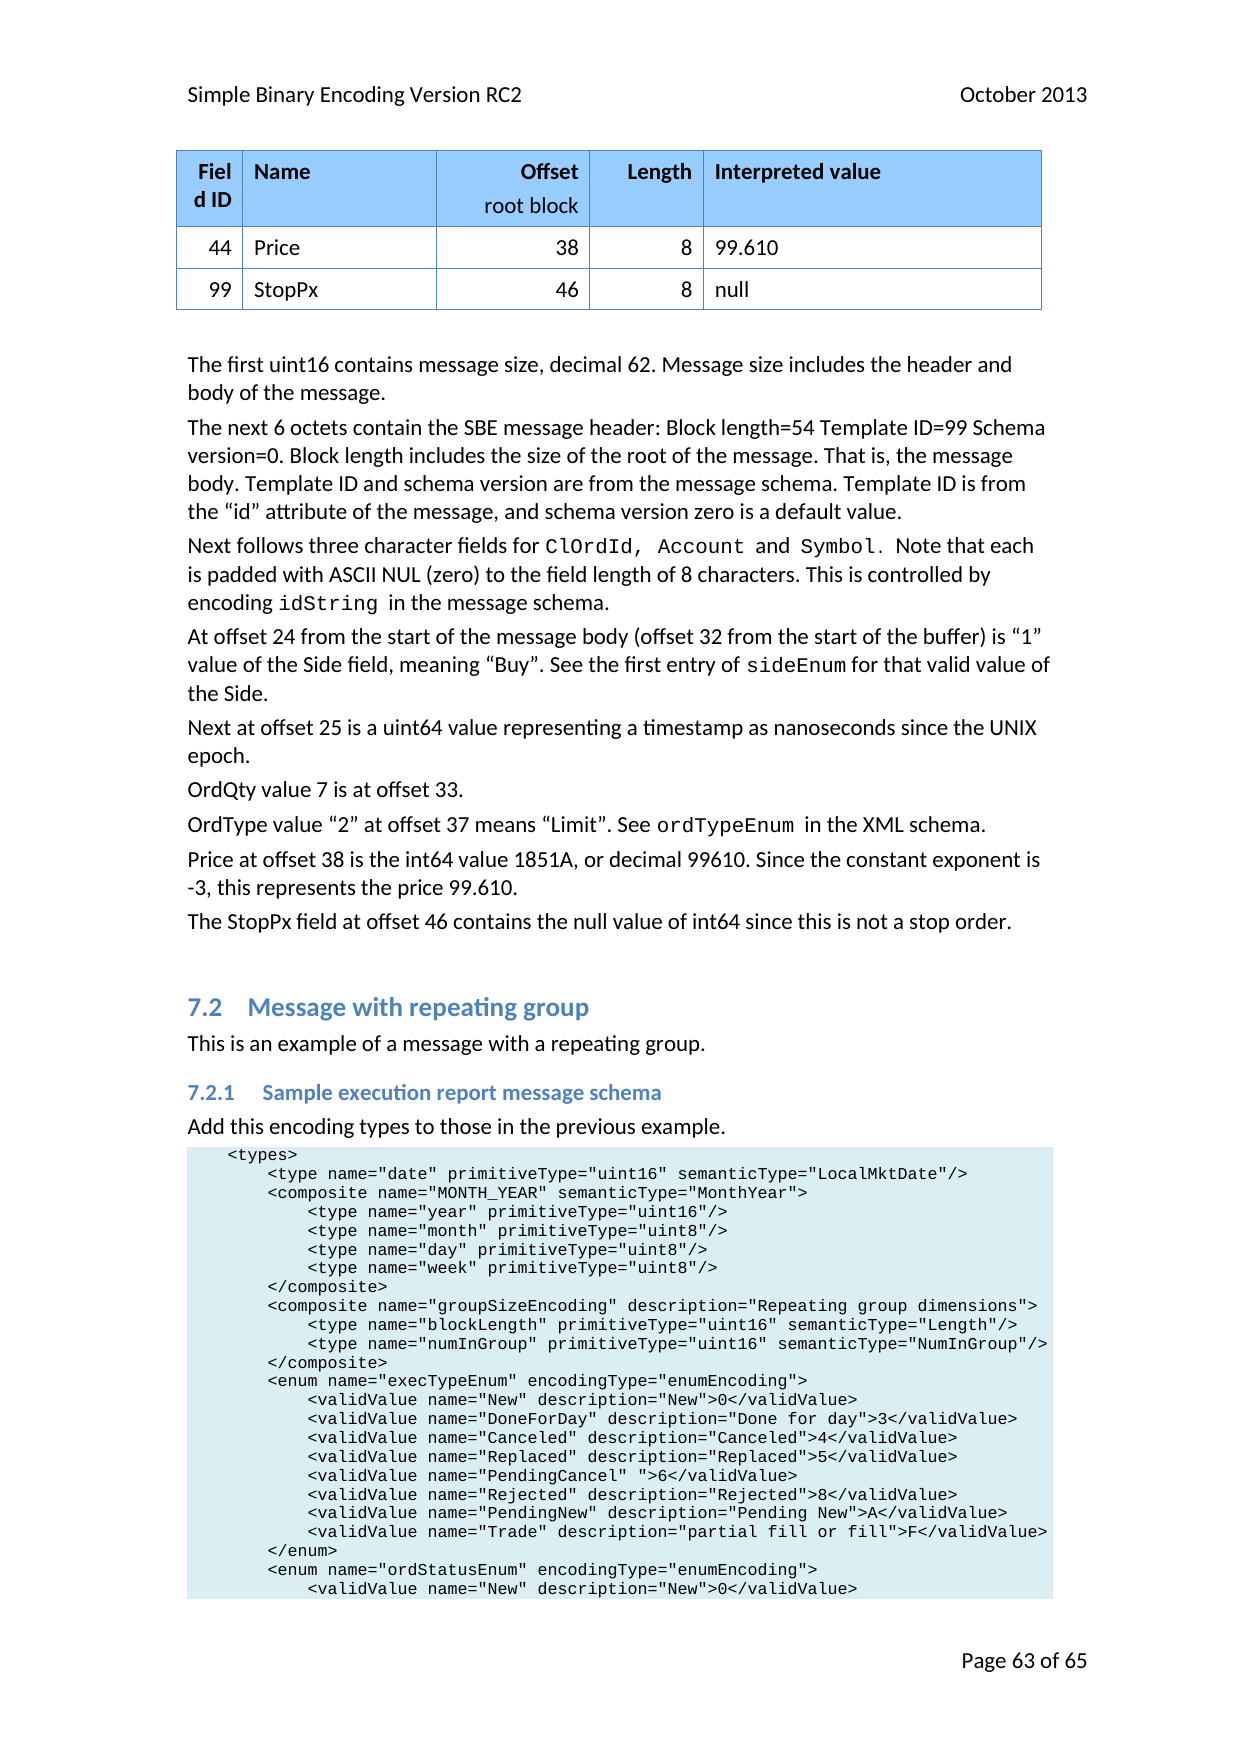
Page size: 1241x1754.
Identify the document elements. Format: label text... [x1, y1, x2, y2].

table_header Length [590, 151, 703, 226]
table_cell 99 [177, 269, 242, 309]
table_cell 44 [177, 227, 242, 267]
text <validValue name="New" description="New">0</validValue> [187, 1580, 1053, 1599]
table_header Field ID [177, 151, 242, 226]
text <validValue name="Trade" description="partial fill or fill">F</validValue> [187, 1524, 1053, 1543]
text OrdQty value 7 is at offset 33. [187, 776, 1053, 804]
text </composite> [187, 1279, 1053, 1298]
text The first uint16 contains message size, decimal 62. Message size includes the header and body of the message. [187, 351, 1053, 407]
text <validValue name="PendingNew" description="Pending New">A</validValue> [187, 1505, 1053, 1524]
text <validValue name="DoneForDay" description="Done for day">3</validValue> [187, 1411, 1053, 1429]
text <type name="numInGroup" primitiveType="uint16" semanticType="NumInGroup"/> [187, 1335, 1053, 1354]
text <composite name="MONTH_YEAR" semanticType="MonthYear"> [187, 1184, 1053, 1203]
text <type name="date" primitiveType="uint16" semanticType="LocalMktDate"/> [187, 1166, 1053, 1184]
table_cell 8 [590, 269, 703, 309]
subtitle Message with repeating group [187, 990, 1053, 1023]
text Add this encoding types to those in the previous example. [187, 1112, 1053, 1141]
text <validValue name="PendingCancel" ">6</validValue> [187, 1467, 1053, 1486]
table_header Name [243, 151, 436, 226]
table_cell null [704, 269, 1041, 309]
text <validValue name="New" description="New">0</validValue> [187, 1392, 1053, 1411]
table_header Interpreted value [704, 151, 1041, 226]
text The next 6 octets contain the SBE message header: Block length=54 Template ID=99 Schema version=0. Block length includes the size of the root of the message. That is, the message body. Template ID and schema version are from the message schema. Template ID is from the “id” attribute of the message, and schema version zero is a default value. [187, 413, 1053, 525]
text <validValue name="Replaced" description="Replaced">5</validValue> [187, 1448, 1053, 1467]
text Price at offset 38 is the int64 value 1851A, or decimal 99610. Since the constant exponent is -3, this represents the price 99.610. [187, 845, 1053, 901]
text OrdType value “2” at offset 37 means “Limit”. See ordTypeEnum in the XML schema. [187, 810, 1053, 838]
text This is an example of a message with a repeating group. [187, 1029, 1053, 1057]
text <composite name="groupSizeEncoding" description="Repeating group dimensions"> [187, 1298, 1053, 1316]
text <type name="month" primitiveType="uint8"/> [187, 1222, 1053, 1241]
text <types> [187, 1147, 1053, 1166]
text At offset 24 from the start of the message body (offset 32 from the start of the buffer) is “1” value of the Side field, meaning “Buy”. See the first entry of sideEnum for that valid value of the Side. [187, 622, 1053, 707]
text Next at offset 25 is a uint64 value representing a timestamp as nanoseconds since the UNIX epoch. [187, 713, 1053, 769]
text Next follows three character fields for ClOrdId, Account and Symbol. Note that each is padded with ASCII NUL (zero) to the field length of 8 characters. This is controlled by encoding idString in the message schema. [187, 531, 1053, 616]
text <type name="week" primitiveType="uint8"/> [187, 1260, 1053, 1279]
text <validValue name="Canceled" description="Canceled">4</validValue> [187, 1429, 1053, 1448]
text The StopPx field at offset 46 contains the null value of int64 since this is not a stop order. [187, 907, 1053, 935]
text </enum> [187, 1543, 1053, 1562]
text <enum name="execTypeEnum" encodingType="enumEncoding"> [187, 1373, 1053, 1392]
table_cell Price [243, 227, 436, 267]
text </composite> [187, 1354, 1053, 1373]
table_cell 8 [590, 227, 703, 267]
text <enum name="ordStatusEnum" encodingType="enumEncoding"> [187, 1562, 1053, 1580]
table_cell StopPx [243, 269, 436, 309]
text <type name="day" primitiveType="uint8"/> [187, 1241, 1053, 1260]
table_cell 38 [437, 227, 589, 267]
text <type name="year" primitiveType="uint16"/> [187, 1203, 1053, 1222]
table_cell 99.610 [704, 227, 1041, 267]
text <type name="blockLength" primitiveType="uint16" semanticType="Length"/> [187, 1316, 1053, 1335]
table_cell 46 [437, 269, 589, 309]
text <validValue name="Rejected" description="Rejected">8</validValue> [187, 1486, 1053, 1505]
subtitle Sample execution report message schema [187, 1078, 1053, 1106]
table_header Offset root block [437, 151, 589, 226]
